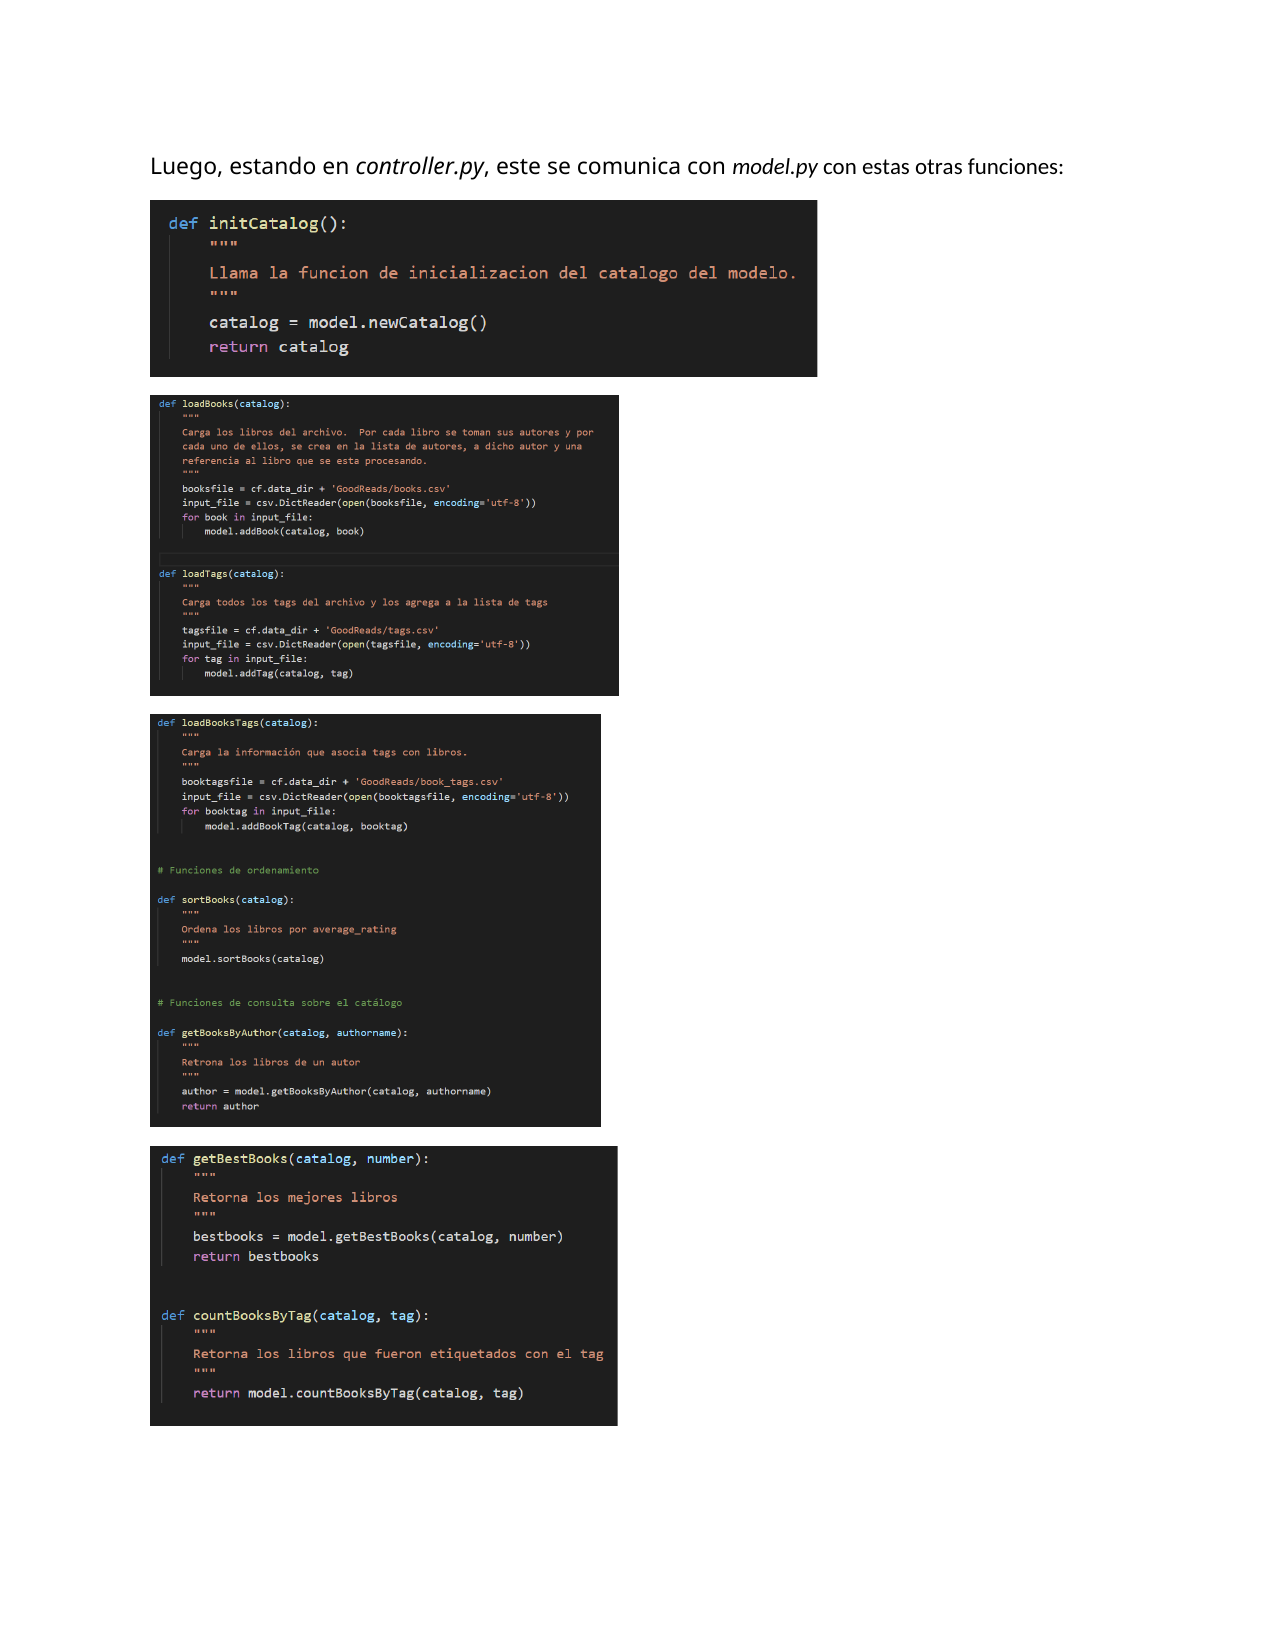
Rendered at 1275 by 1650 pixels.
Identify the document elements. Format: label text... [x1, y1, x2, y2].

picture [150, 200, 818, 377]
picture [150, 714, 601, 1127]
text Luego, estando en controller.py, este se comunica con model.py con estas otras funciones: [150, 150, 1125, 181]
picture [150, 1146, 618, 1426]
picture [150, 395, 619, 696]
